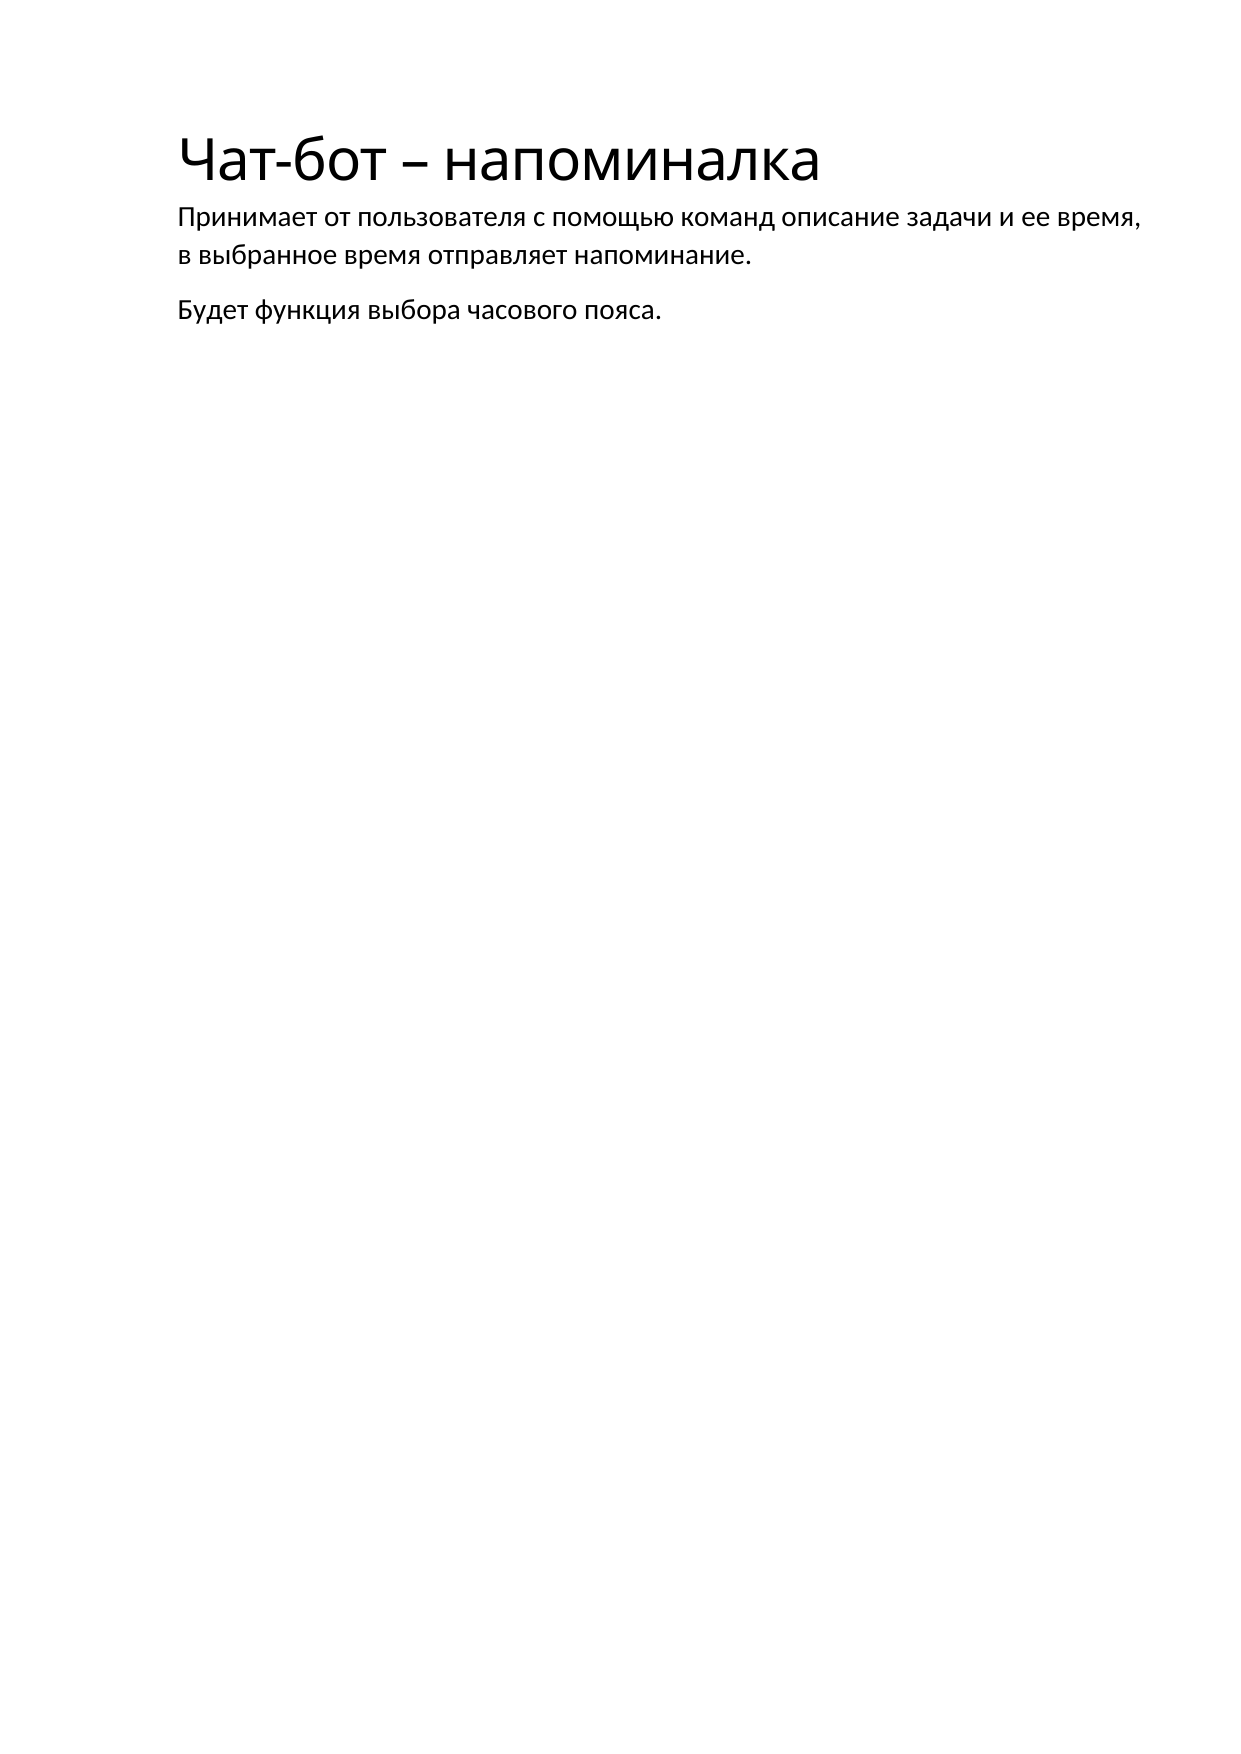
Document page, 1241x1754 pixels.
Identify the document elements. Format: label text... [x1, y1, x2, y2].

text Будет функция выбора часового пояса. [177, 291, 1152, 327]
title Чат-бот – напоминалка [177, 118, 1152, 198]
text Принимает от пользователя с помощью команд описание задачи и ее время, в выбранное время отправляет напоминание. [177, 198, 1152, 272]
